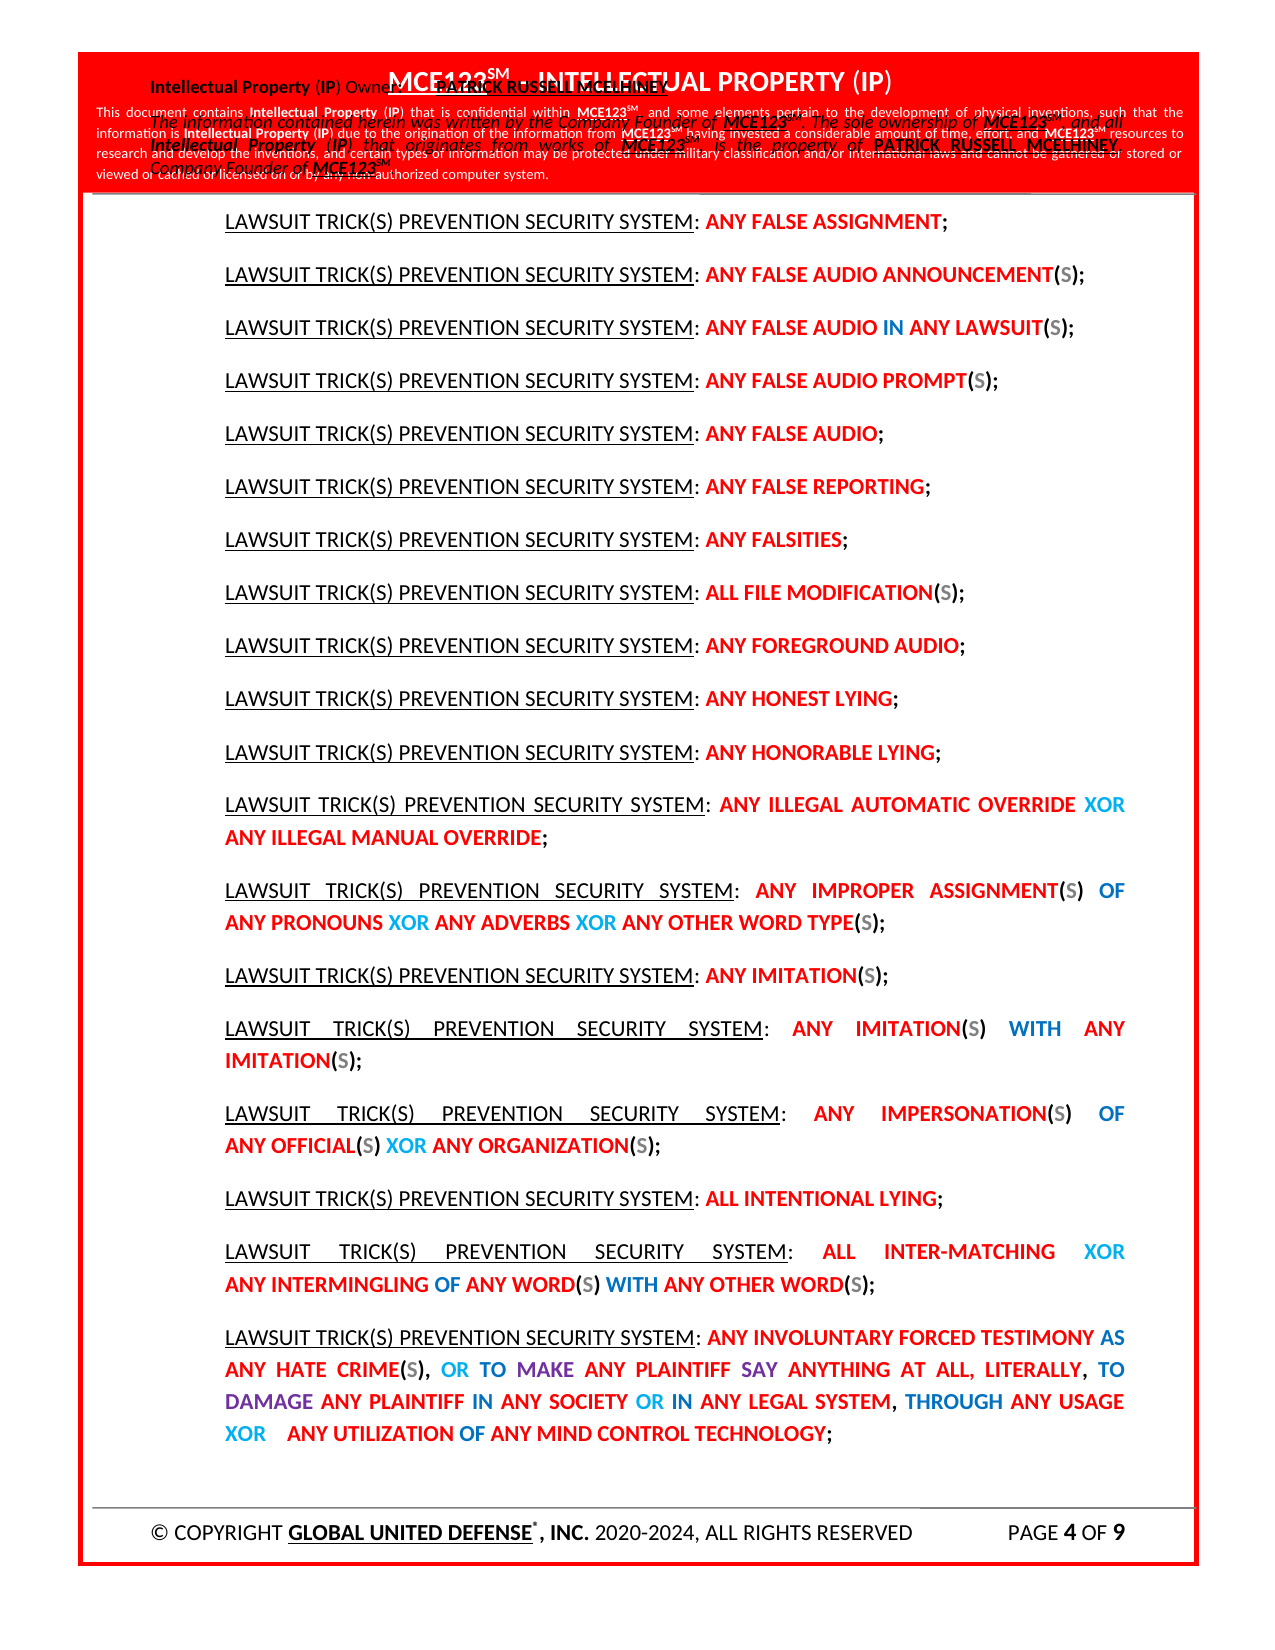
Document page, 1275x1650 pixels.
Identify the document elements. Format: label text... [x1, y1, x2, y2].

text LAWSUIT TRICK(S) PREVENTION SECURITY SYSTEM: ANY FALSE AUDIO IN ANY LAWSUIT(S); [225, 313, 1125, 341]
text LAWSUIT TRICK(S) PREVENTION SECURITY SYSTEM: ANY HONORABLE LYING; [225, 738, 1125, 766]
text LAWSUIT TRICK(S) PREVENTION SECURITY SYSTEM: ANY FALSE AUDIO PROMPT(S); [225, 366, 1125, 394]
text LAWSUIT TRICK(S) PREVENTION SECURITY SYSTEM: ANY HONEST LYING; [225, 684, 1125, 713]
text LAWSUIT TRICK(S) PREVENTION SECURITY SYSTEM: ALL INTENTIONAL LYING; [225, 1184, 1125, 1212]
text LAWSUIT TRICK(S) PREVENTION SECURITY SYSTEM: ALL INTER-MATCHING XOR ANY INTERMINGLING OF ANY WORD(S) WITH ANY OTHER WORD(S); [225, 1237, 1125, 1298]
text LAWSUIT TRICK(S) PREVENTION SECURITY SYSTEM: ANY ILLEGAL AUTOMATIC OVERRIDE XOR ANY ILLEGAL MANUAL OVERRIDE; [225, 791, 1125, 851]
text LAWSUIT TRICK(S) PREVENTION SECURITY SYSTEM: ANY IMPERSONATION(S) OF ANY OFFICIAL(S) XOR ANY ORGANIZATION(S); [225, 1099, 1125, 1159]
text LAWSUIT TRICK(S) PREVENTION SECURITY SYSTEM: ANY IMITATION(S) WITH ANY IMITATION(S); [225, 1014, 1125, 1074]
text LAWSUIT TRICK(S) PREVENTION SECURITY SYSTEM: ANY FALSITIES; [225, 526, 1125, 553]
text LAWSUIT TRICK(S) PREVENTION SECURITY SYSTEM: ANY IMPROPER ASSIGNMENT(S) OF ANY PRONOUNS XOR ANY ADVERBS XOR ANY OTHER WORD TYPE(S); [225, 876, 1125, 936]
text LAWSUIT TRICK(S) PREVENTION SECURITY SYSTEM: ANY FALSE AUDIO ANNOUNCEMENT(S); [225, 260, 1125, 288]
text LAWSUIT TRICK(S) PREVENTION SECURITY SYSTEM: ANY FALSE ASSIGNMENT; [225, 207, 1125, 235]
text LAWSUIT TRICK(S) PREVENTION SECURITY SYSTEM: ANY IMITATION(S); [225, 961, 1125, 989]
text LAWSUIT TRICK(S) PREVENTION SECURITY SYSTEM: ANY FALSE AUDIO; [225, 419, 1125, 447]
text LAWSUIT TRICK(S) PREVENTION SECURITY SYSTEM: ANY INVOLUNTARY FORCED TESTIMONY AS ANY HATE CRIME(S), OR TO MAKE ANY PLAINTIFF SAY ANYTHING AT ALL, LITERALLY, TO DAMAGE ANY PLAINTIFF IN ANY SOCIETY OR IN ANY LEGAL SYSTEM, THROUGH ANY USAGE XOR ANY UTILIZATION OF ANY MIND CONTROL TECHNOLOGY; [225, 1323, 1125, 1447]
text LAWSUIT TRICK(S) PREVENTION SECURITY SYSTEM: ANY FALSE REPORTING; [225, 472, 1125, 501]
text LAWSUIT TRICK(S) PREVENTION SECURITY SYSTEM: ALL FILE MODIFICATION(S); [225, 578, 1125, 607]
text LAWSUIT TRICK(S) PREVENTION SECURITY SYSTEM: ANY FOREGROUND AUDIO; [225, 632, 1125, 659]
